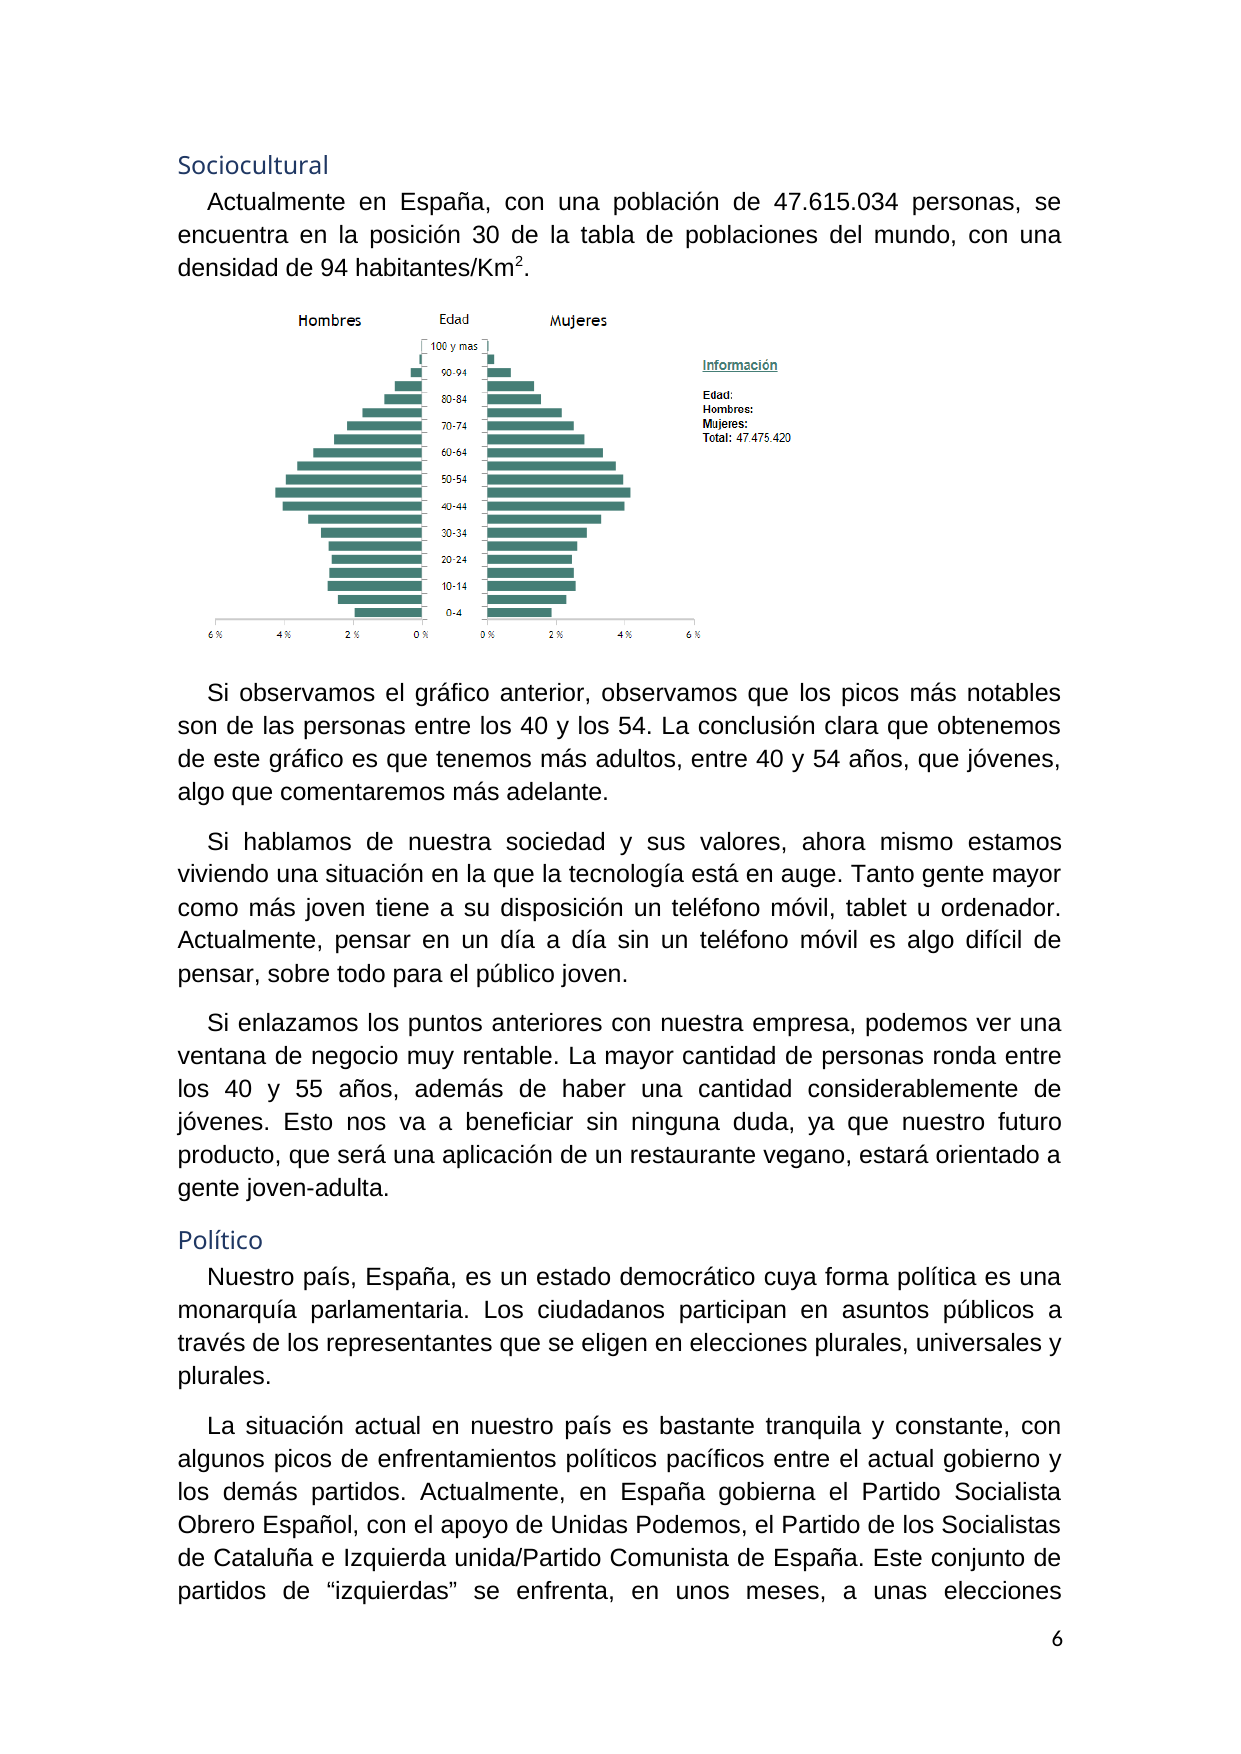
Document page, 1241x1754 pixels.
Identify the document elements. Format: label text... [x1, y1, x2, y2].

picture [177, 299, 821, 653]
text Si enlazamos los puntos anteriores con nuestra empresa, podemos ver una ventana de negocio muy rentable. La mayor cantidad de personas ronda entre los 40 y 55 años, además de haber una cantidad considerablemente de jóvenes. Esto nos va a beneficiar sin ninguna duda, ya que nuestro futuro producto, que será una aplicación de un restaurante vegano, estará orientado a gente joven-adulta. [177, 1008, 1063, 1202]
subtitle Sociocultural [177, 148, 1063, 182]
text Nuestro país, España, es un estado democrático cuya forma política es una monarquía parlamentaria. Los ciudadanos participan en asuntos públicos a través de los representantes que se eligen en elecciones plurales, universales y plurales. [177, 1262, 1063, 1390]
text Si hablamos de nuestra sociedad y sus valores, ahora mismo estamos viviendo una situación en la que la tecnología está en auge. Tanto gente mayor como más joven tiene a su disposición un teléfono móvil, tablet u ordenador. Actualmente, pensar en un día a día sin un teléfono móvil es algo difícil de pensar, sobre todo para el público joven. [177, 826, 1063, 987]
subtitle Político [177, 1223, 1063, 1257]
text Actualmente en España, con una población de 47.615.034 personas, se encuentra en la posición 30 de la tabla de poblaciones del mundo, con una densidad de 94 habitantes/Km2. [177, 187, 1063, 282]
